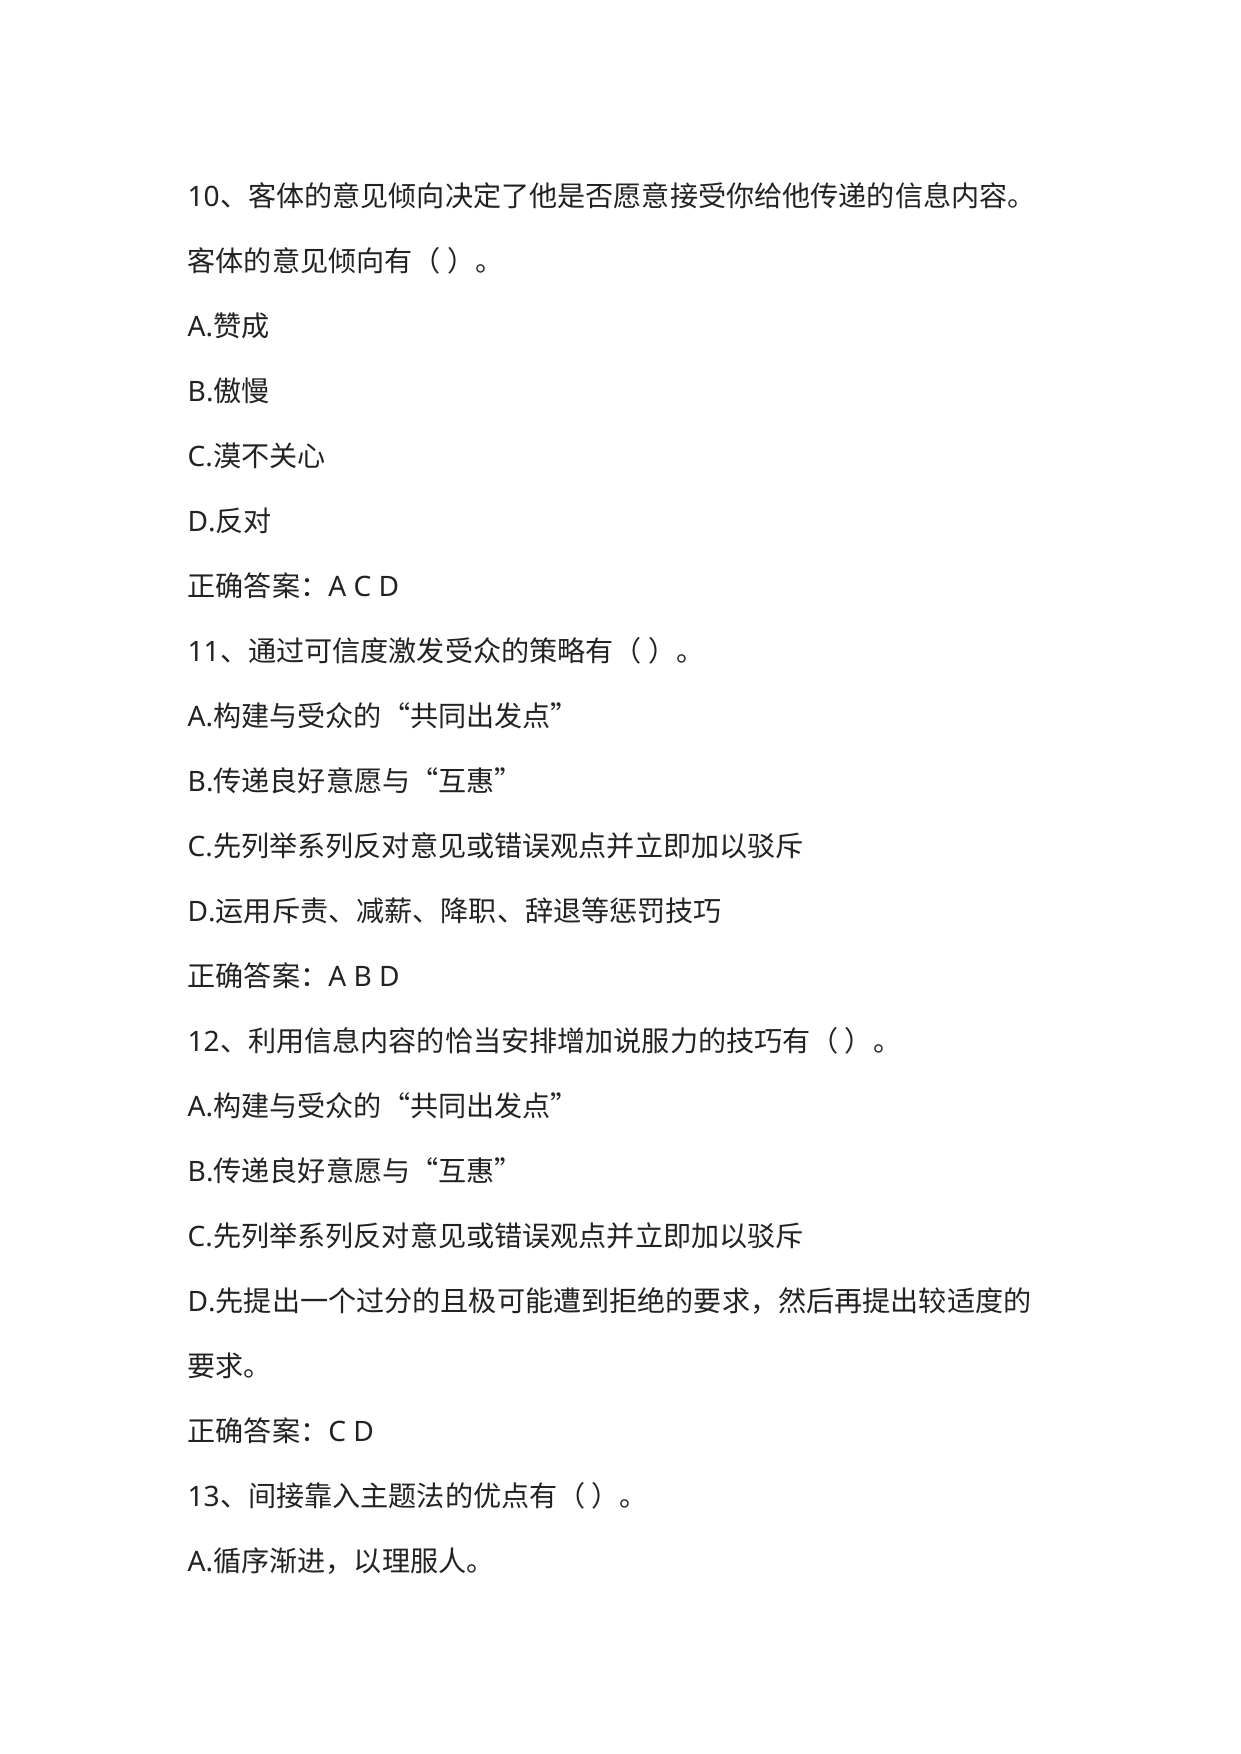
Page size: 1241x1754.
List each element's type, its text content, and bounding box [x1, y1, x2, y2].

text D.反对 [187, 487, 1053, 552]
text A.赞成 [187, 292, 1053, 357]
text 正确答案：C D [187, 1397, 1053, 1462]
text 12、利用信息内容的恰当安排增加说服力的技巧有（ ）。 [187, 1007, 1053, 1072]
text 10、客体的意见倾向决定了他是否愿意接受你给他传递的信息内容。客体的意见倾向有（ ）。 [187, 162, 1053, 292]
text 正确答案：A B D [187, 942, 1053, 1007]
text C.先列举系列反对意见或错误观点并立即加以驳斥 [187, 1202, 1053, 1267]
text D.运用斥责、减薪、降职、辞退等惩罚技巧 [187, 877, 1053, 942]
text C.先列举系列反对意见或错误观点并立即加以驳斥 [187, 812, 1053, 877]
text D.先提出一个过分的且极可能遭到拒绝的要求，然后再提出较适度的要求。 [187, 1267, 1053, 1397]
text A.循序渐进，以理服人。 [187, 1527, 1053, 1592]
text C.漠不关心 [187, 422, 1053, 487]
text B.傲慢 [187, 357, 1053, 422]
text A.构建与受众的“共同出发点” [187, 1072, 1053, 1137]
text 13、间接靠入主题法的优点有（ ）。 [187, 1462, 1053, 1527]
text B.传递良好意愿与“互惠” [187, 747, 1053, 812]
text B.传递良好意愿与“互惠” [187, 1137, 1053, 1202]
text A.构建与受众的“共同出发点” [187, 682, 1053, 747]
text 正确答案：A C D [187, 552, 1053, 617]
text 11、通过可信度激发受众的策略有（ ）。 [187, 617, 1053, 682]
